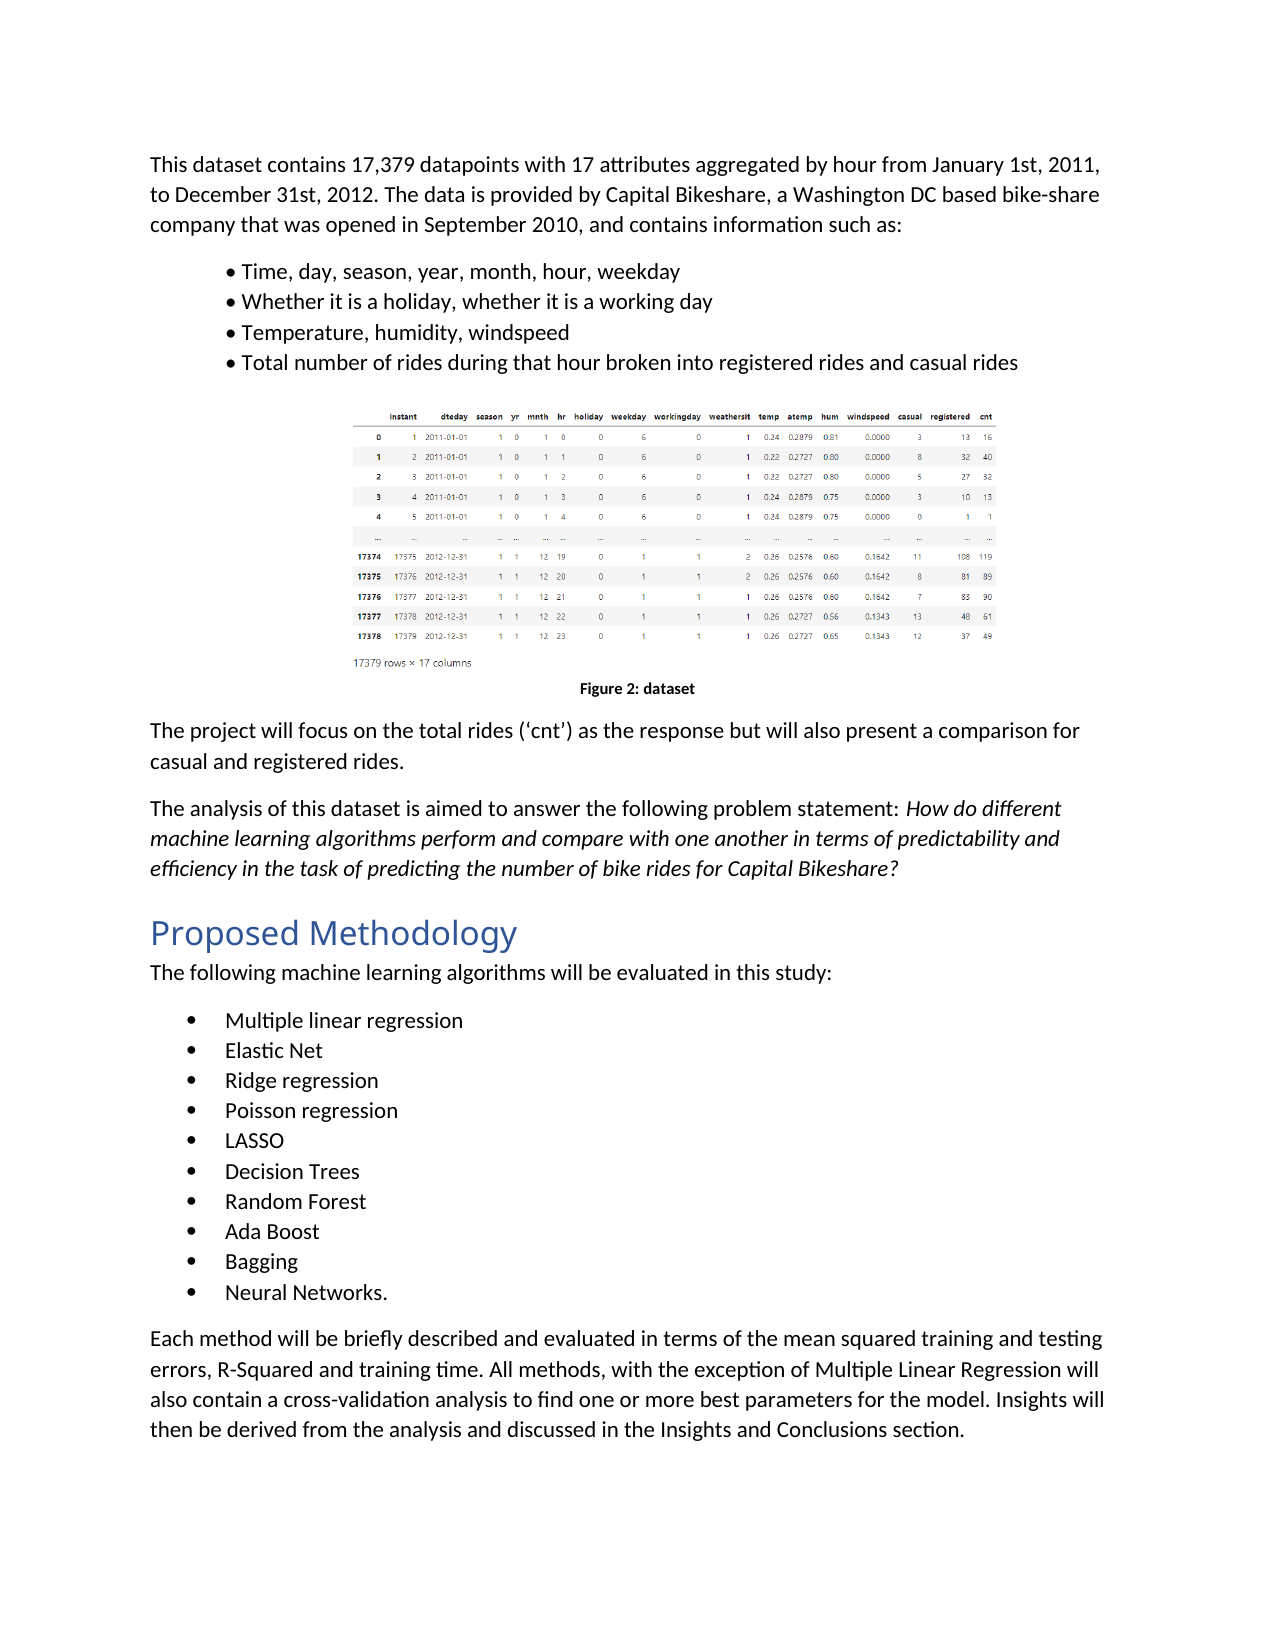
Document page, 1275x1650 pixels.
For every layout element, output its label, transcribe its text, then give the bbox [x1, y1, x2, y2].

text Each method will be briefly described and evaluated in terms of the mean squared training and testing errors, R-Squared and training time. All methods, with the exception of Multiple Linear Regression will also contain a cross-validation analysis to find one or more best parameters for the model. Insights will then be derived from the analysis and discussed in the Insights and Conclusions section. [150, 1324, 1125, 1443]
list Bagging [187, 1247, 1125, 1275]
list Neural Networks. [187, 1278, 1125, 1306]
list • Temperature, humidity, windspeed [225, 318, 1125, 346]
list Poisson regression [187, 1096, 1125, 1124]
list • Whether it is a holiday, whether it is a working day [225, 287, 1125, 316]
list Elastic Net [187, 1036, 1125, 1064]
list • Time, day, season, year, month, hour, weekday [225, 257, 1125, 285]
list LASSO [187, 1127, 1125, 1154]
subtitle Proposed Methodology [150, 909, 1125, 955]
list • Total number of rides during that hour broken into registered rides and casual rides [225, 348, 1125, 376]
picture [346, 408, 1004, 676]
text The project will focus on the total rides (‘cnt’) as the response but will also present a comparison for casual and registered rides. [150, 717, 1125, 775]
list Ada Boost [187, 1217, 1125, 1245]
text This dataset contains 17,379 datapoints with 17 attributes aggregated by hour from January 1st, 2011, to December 31st, 2012. The data is provided by Capital Bikeshare, a Washington DC based bike-share company that was opened in September 2010, and contains information such as: [150, 150, 1125, 238]
list Ridge regression [187, 1066, 1125, 1094]
list Random Forest [187, 1187, 1125, 1215]
list Multiple linear regression [187, 1006, 1125, 1034]
text The analysis of this dataset is aimed to answer the following problem statement: How do different machine learning algorithms perform and compare with one another in terms of predictability and efficiency in the task of predicting the number of bike rides for Capital Bikeshare? [150, 794, 1125, 882]
text The following machine learning algorithms will be evaluated in this study: [150, 958, 1125, 986]
list Decision Trees [187, 1157, 1125, 1185]
text Figure 2: dataset [150, 678, 1125, 698]
